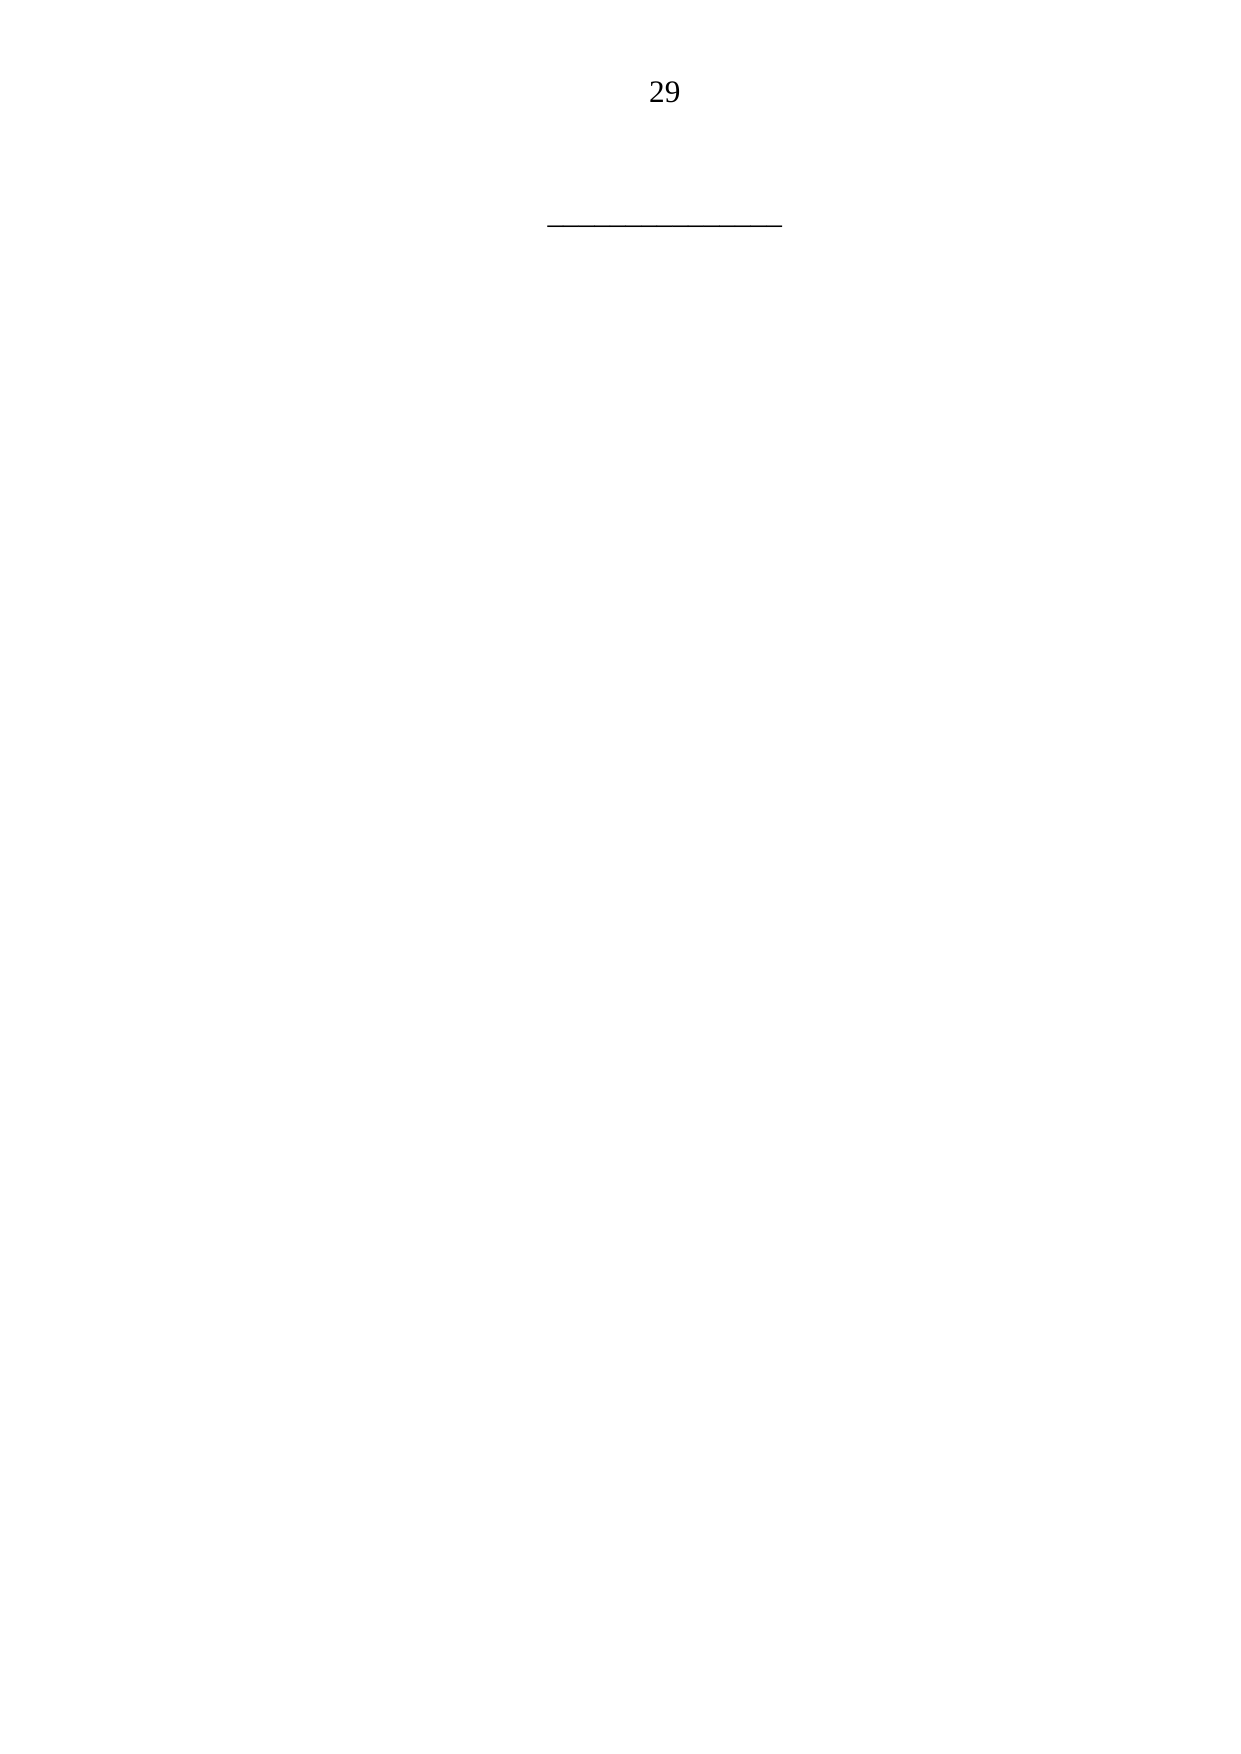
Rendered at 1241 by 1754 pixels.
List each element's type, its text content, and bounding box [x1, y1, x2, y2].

text _______________ [177, 195, 1152, 231]
